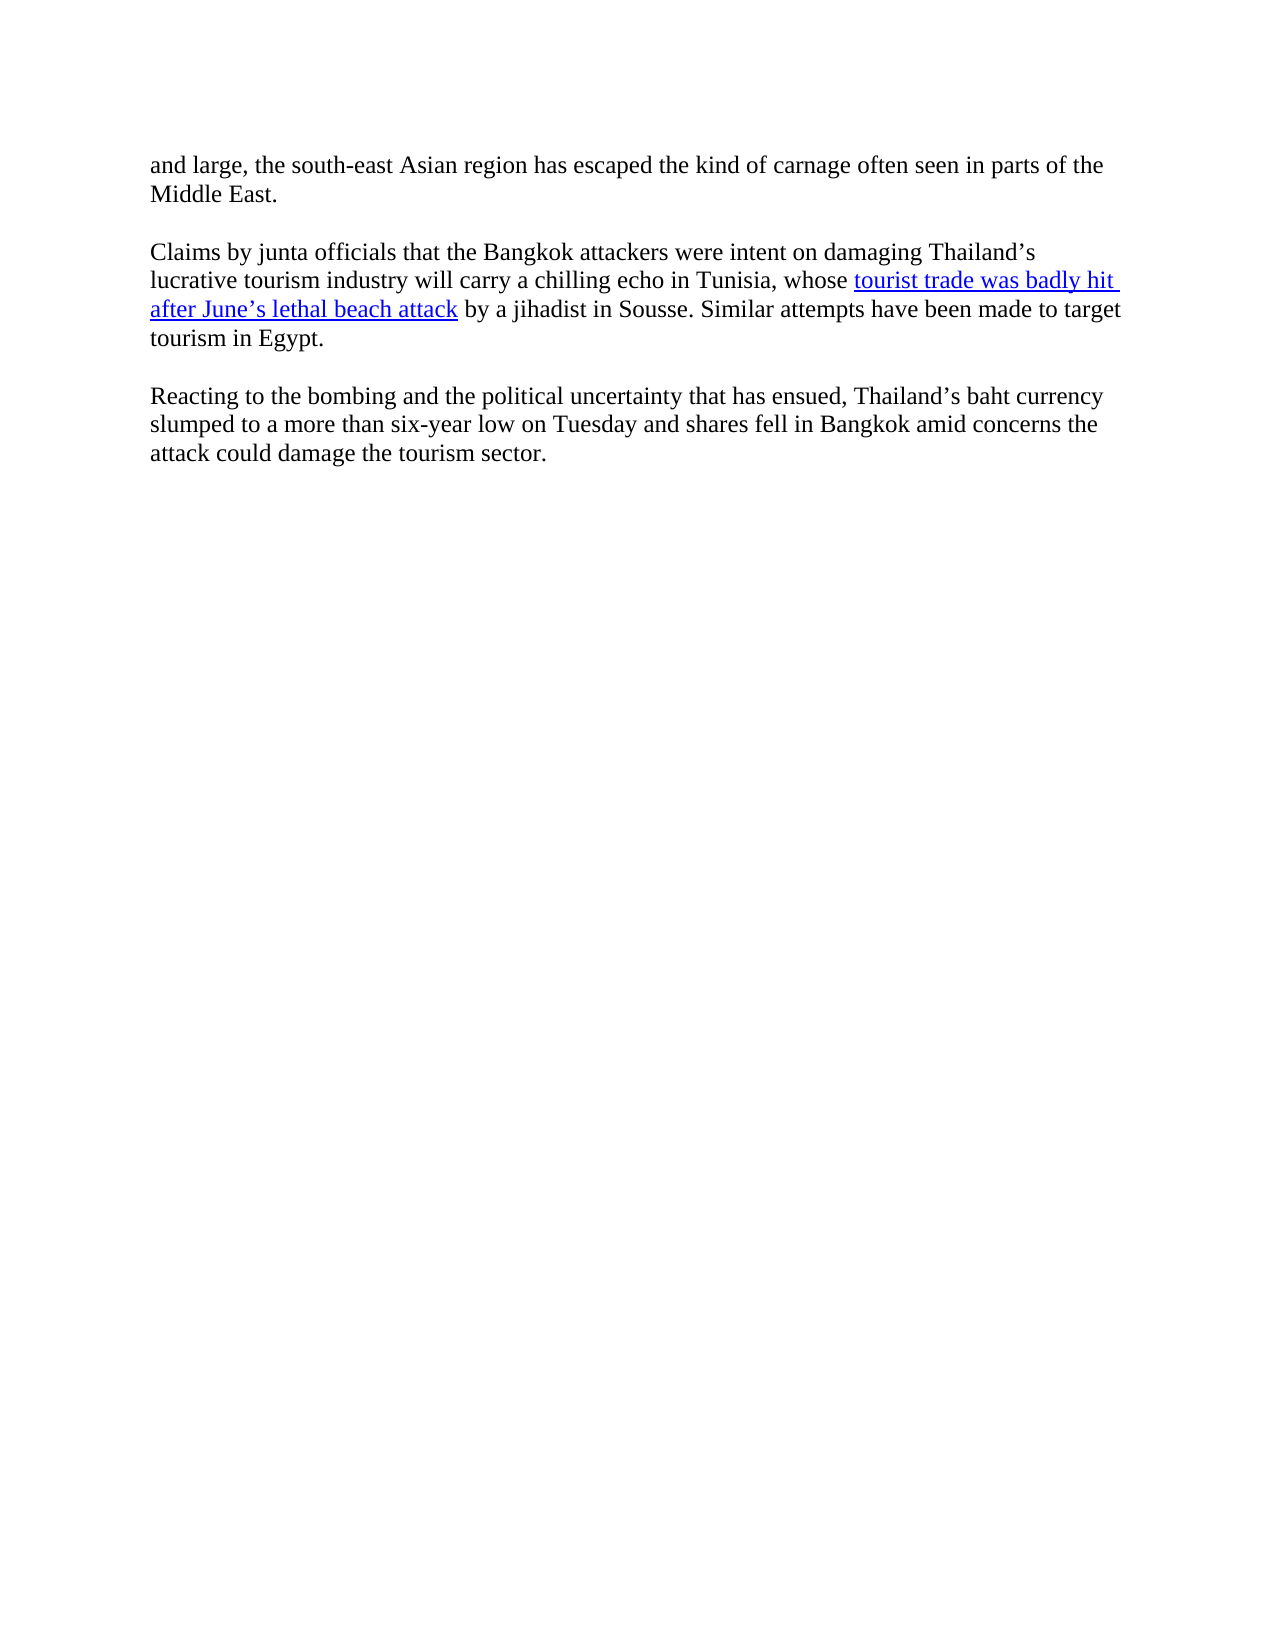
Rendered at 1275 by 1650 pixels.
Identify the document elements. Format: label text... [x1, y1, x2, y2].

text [150, 150, 1125, 207]
text Claims by junta officials that the Bangkok attackers were intent on damaging Thailand’s lucrative tourism industry will carry a chilling echo in Tunisia, whose tourist trade was badly hit after June’s lethal beach attack by a jihadist in Sousse. Similar attempts have been made to target tourism in Egypt. [150, 237, 1125, 352]
text Reacting to the bombing and the political uncertainty that has ensued, Thailand’s baht currency slumped to a more than six-year low on Tuesday and shares fell in Bangkok amid concerns the attack could damage the tourism sector. [150, 381, 1125, 467]
